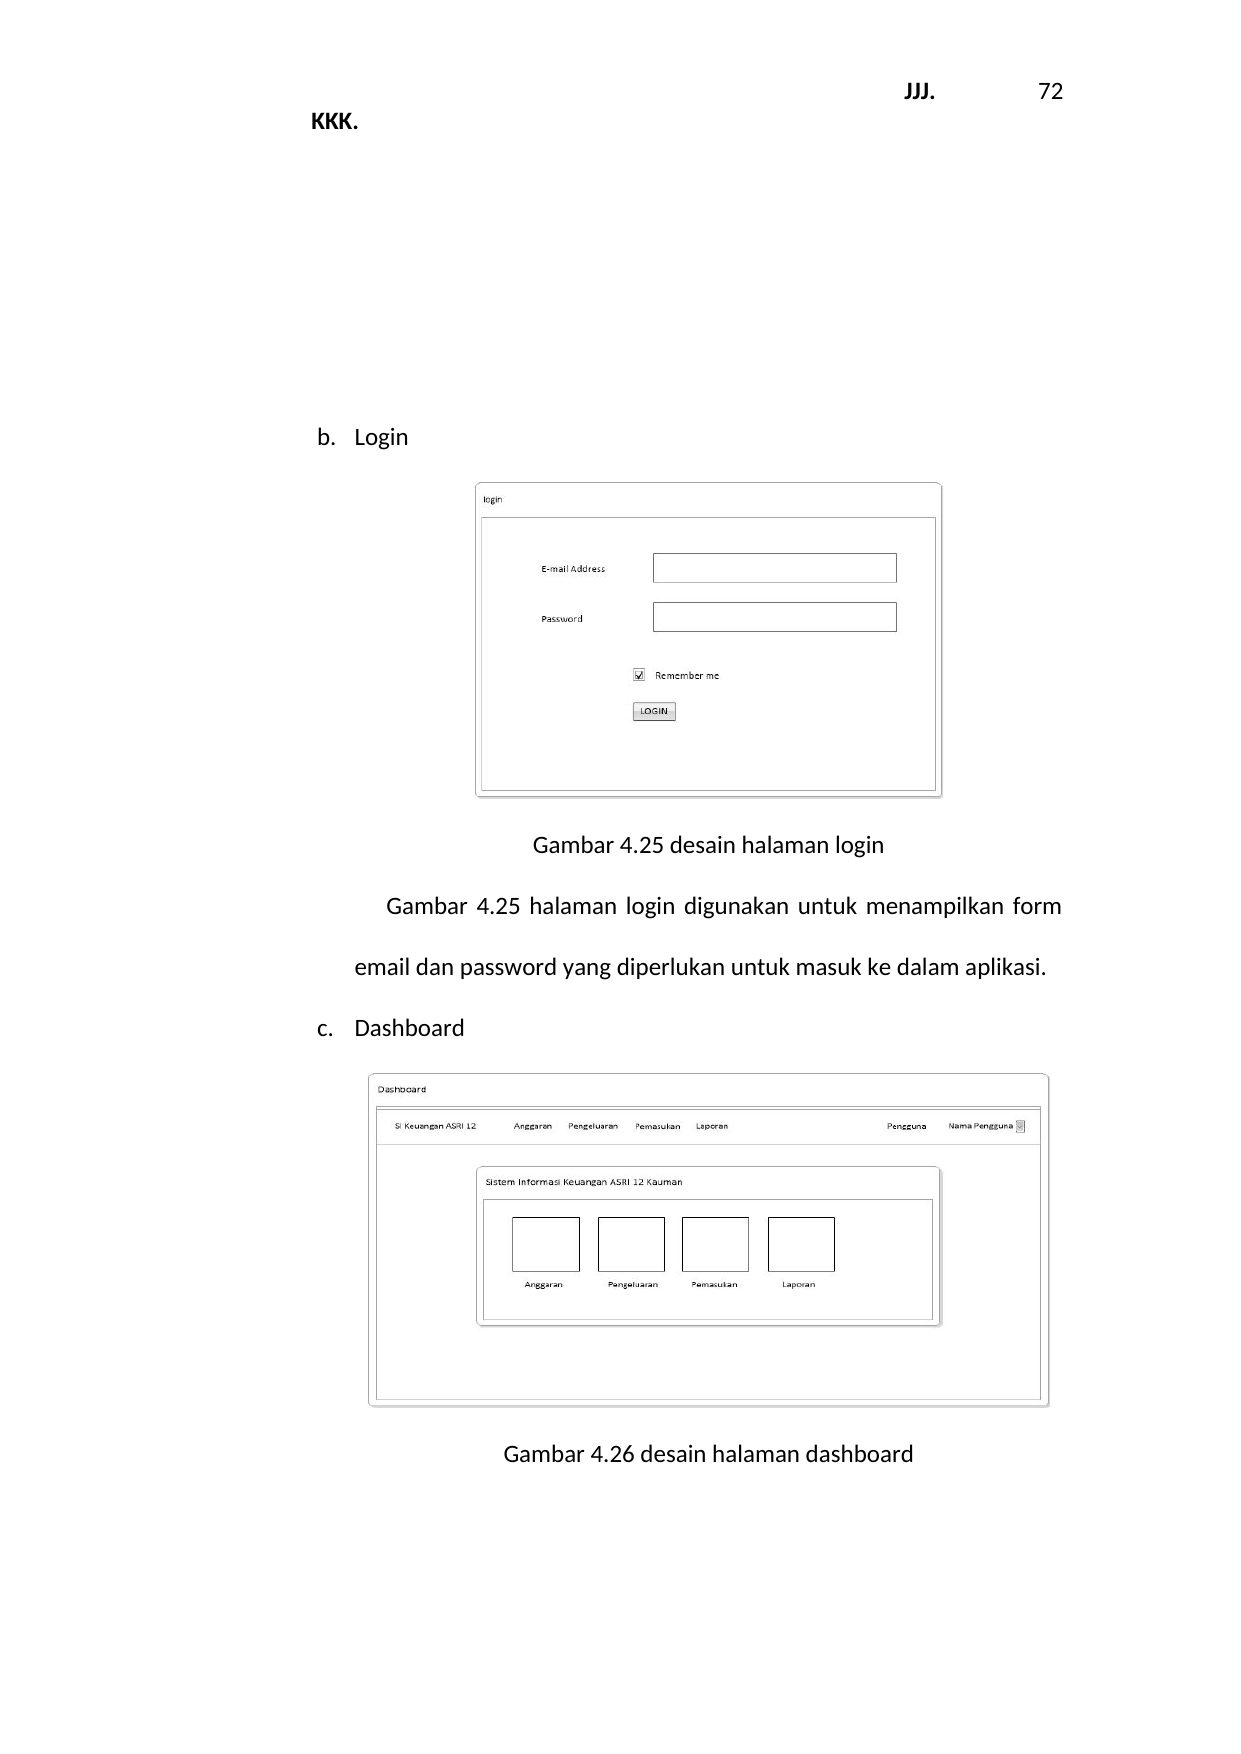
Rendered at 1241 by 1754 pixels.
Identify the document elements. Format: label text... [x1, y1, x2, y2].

list Dashboard [317, 1012, 1063, 1043]
list Login [317, 421, 1063, 452]
picture [474, 482, 944, 799]
list Gambar 4.25 halaman login digunakan untuk menampilkan form email dan password yang diperlukan untuk masuk ke dalam aplikasi. [354, 890, 1063, 982]
picture [367, 1073, 1051, 1408]
list Gambar 4.25 desain halaman login [354, 829, 1063, 860]
